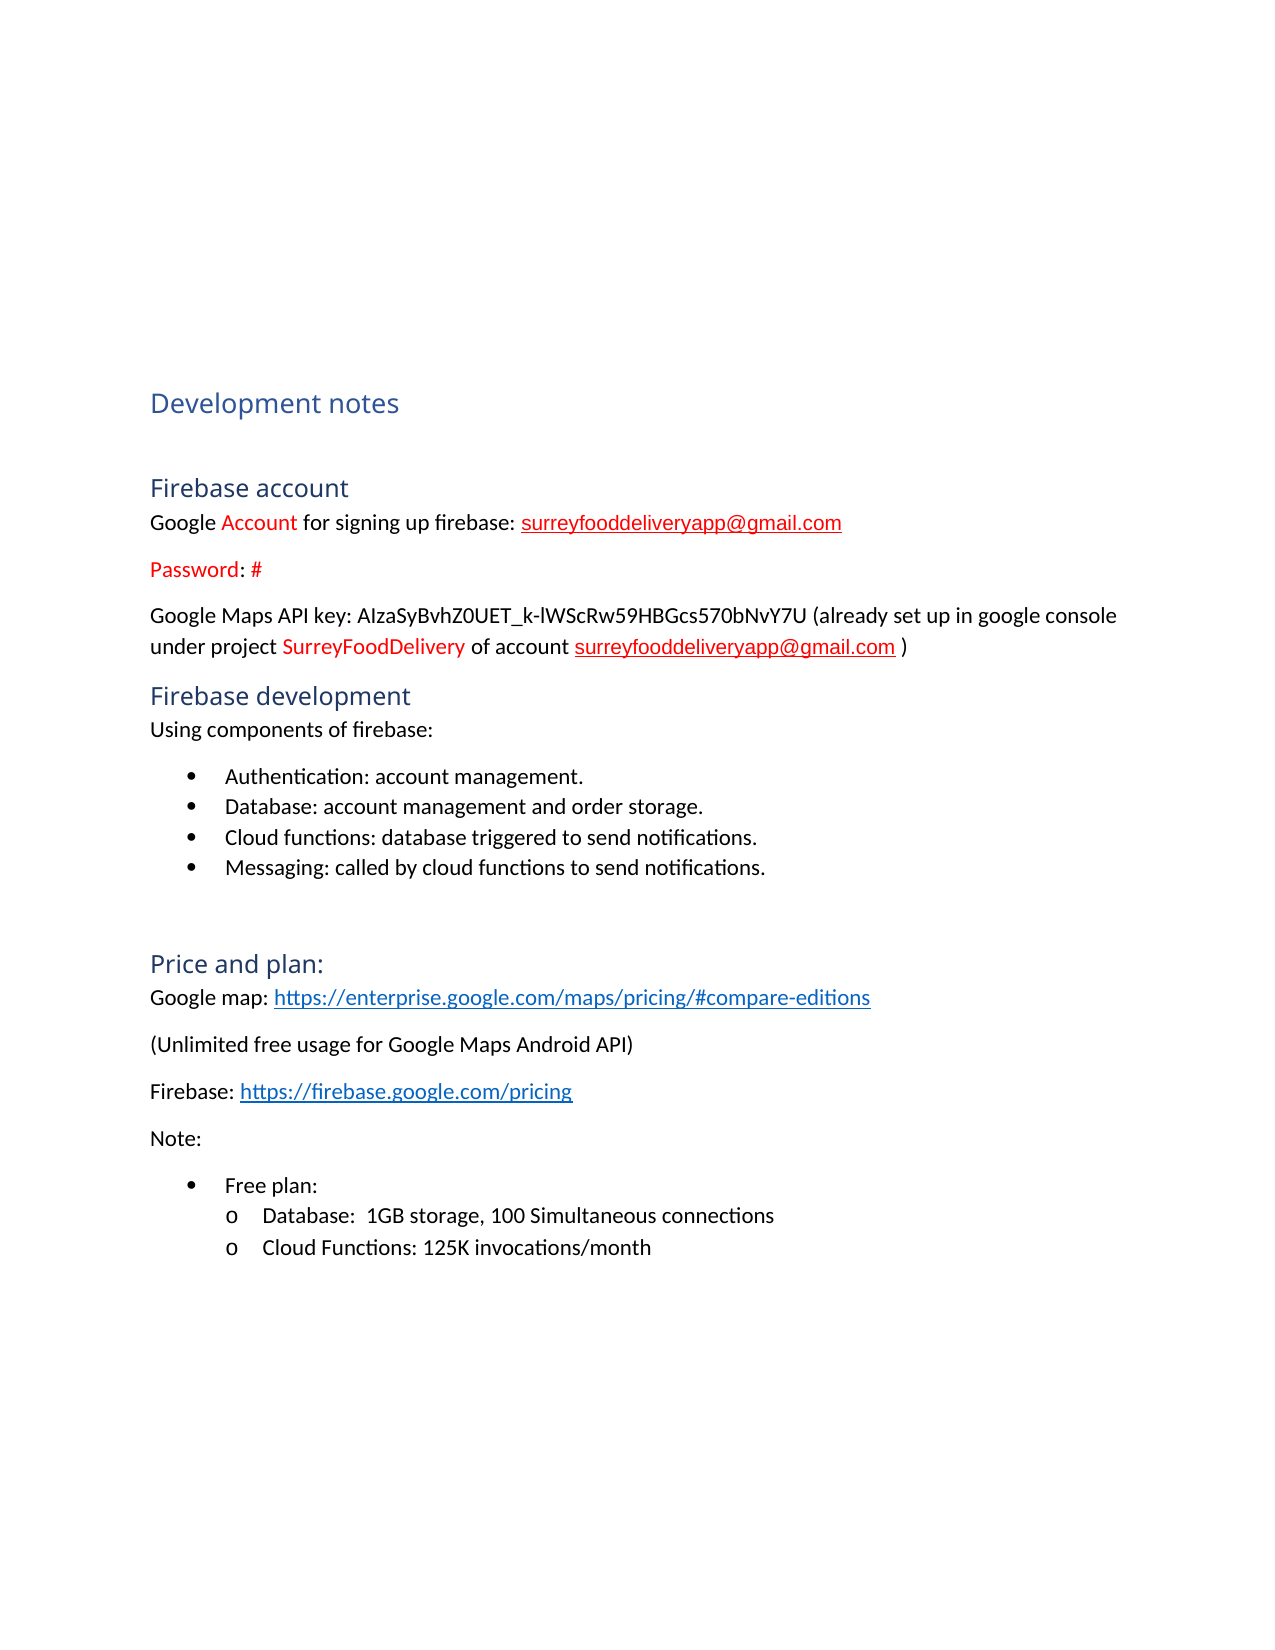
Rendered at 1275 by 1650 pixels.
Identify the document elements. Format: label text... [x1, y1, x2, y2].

list Database: 1GB storage, 100 Simultaneous connections [225, 1201, 1125, 1230]
text Google Account for signing up firebase: surreyfooddeliveryapp@gmail.com [150, 508, 1125, 536]
subtitle Firebase account [150, 471, 1125, 505]
subtitle Price and plan: [150, 947, 1125, 981]
list Cloud functions: database triggered to send notifications. [187, 823, 1125, 851]
text Google map: https://enterprise.google.com/maps/pricing/#compare-editions [150, 983, 1125, 1011]
subtitle Development notes [150, 384, 1125, 421]
list Database: account management and order storage. [187, 792, 1125, 821]
text (Unlimited free usage for Google Maps Android API) [150, 1030, 1125, 1058]
list Messaging: called by cloud functions to send notifications. [187, 853, 1125, 881]
text Firebase: https://firebase.google.com/pricing [150, 1077, 1125, 1105]
text Using components of firebase: [150, 715, 1125, 743]
subtitle Firebase development [150, 679, 1125, 713]
list Cloud Functions: 125K invocations/month [225, 1233, 1125, 1262]
text Password: # [150, 555, 1125, 583]
list Free plan: [187, 1171, 1125, 1199]
text Google Maps API key: AIzaSyBvhZ0UET_k-lWScRw59HBGcs570bNvY7U (already set up in google console under project SurreyFoodDelivery of account surreyfooddeliveryapp@gmail.com ) [150, 602, 1125, 660]
text Note: [150, 1124, 1125, 1152]
list Authentication: account management. [187, 762, 1125, 790]
